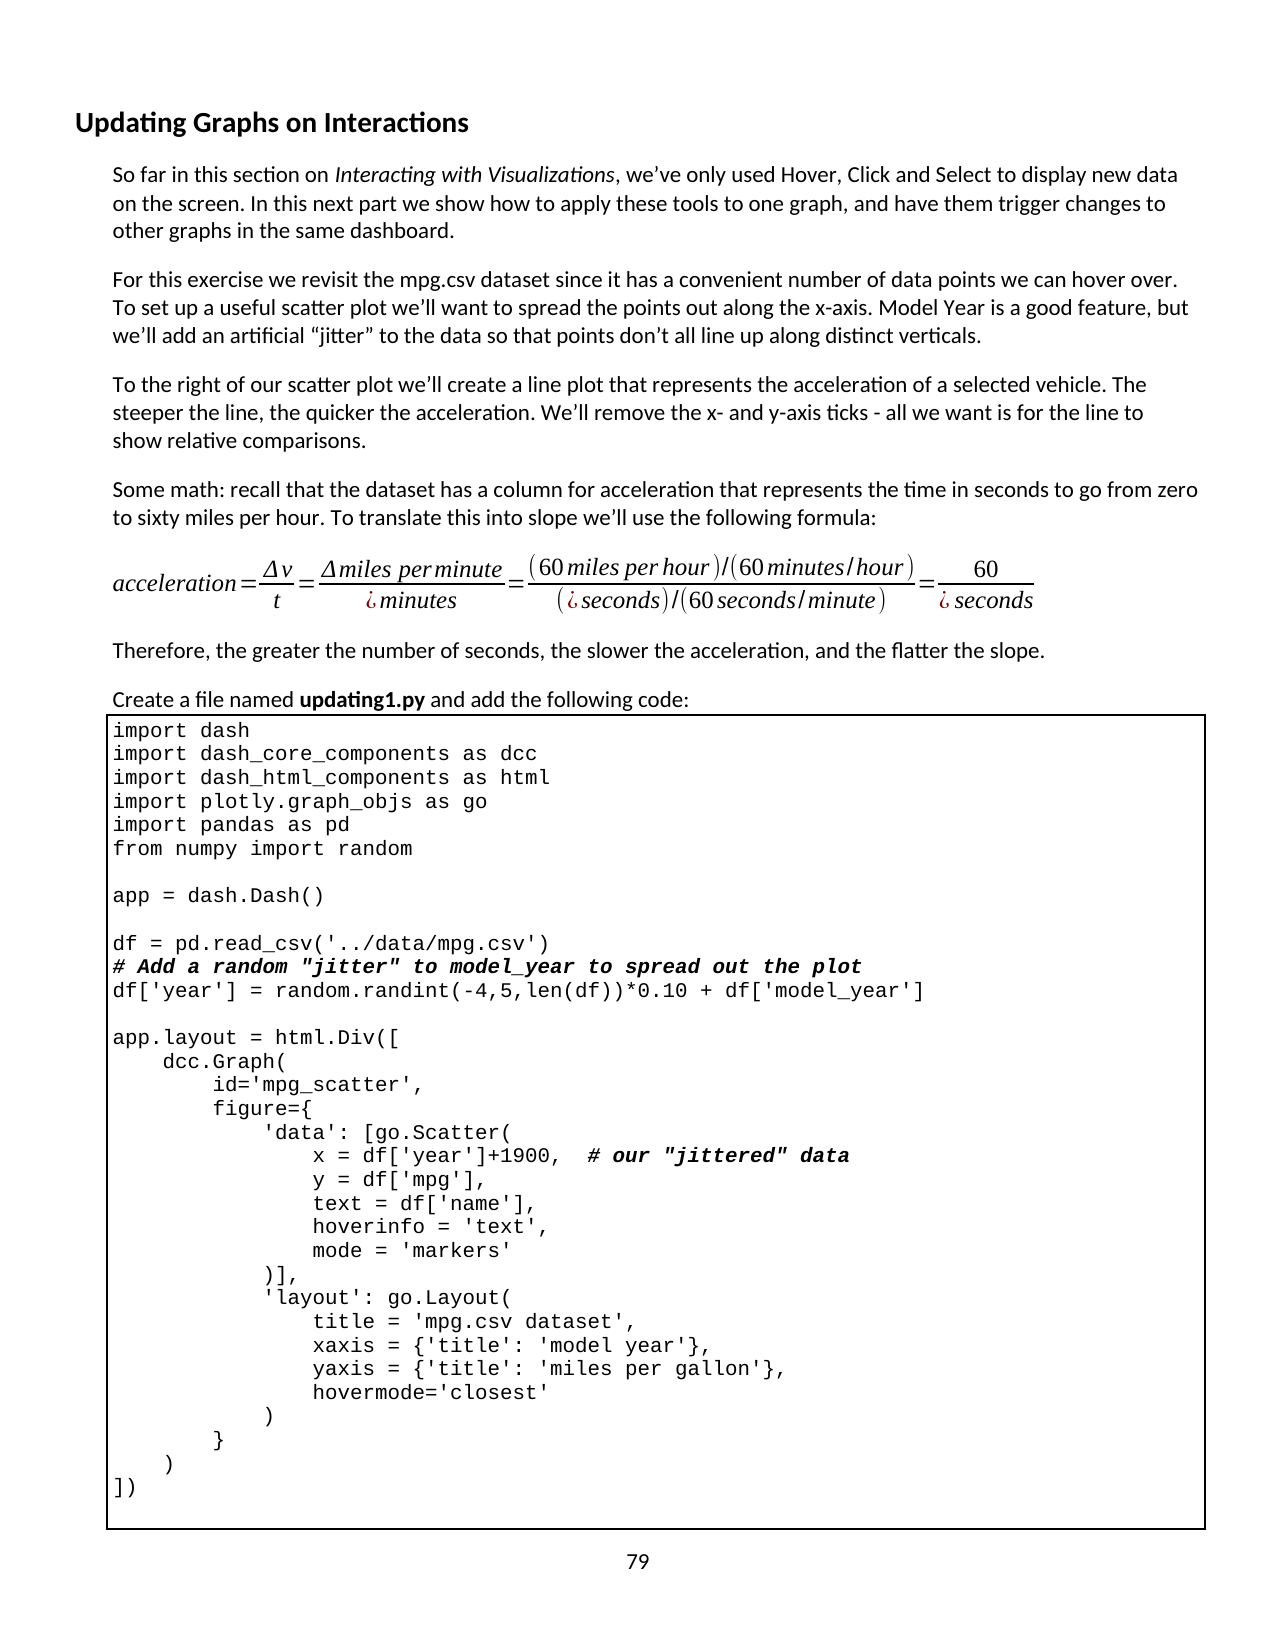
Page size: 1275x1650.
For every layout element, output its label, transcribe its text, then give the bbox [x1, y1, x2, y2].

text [108, 716, 1204, 1528]
text For this exercise we revisit the mpg.csv dataset since it has a convenient number of data points we can hover over. To set up a useful scatter plot we’ll want to spread the points out along the x-axis. Model Year is a good feature, but we’ll add an artificial “jitter” to the data so that points don’t all line up along distinct verticals. [112, 266, 1200, 349]
text Therefore, the greater the number of seconds, the slower the acceleration, and the flatter the slope. [112, 637, 1200, 665]
text Some math: recall that the dataset has a column for acceleration that represents the time in seconds to go from zero to sixty miles per hour. To translate this into slope we’ll use the following formula: [112, 475, 1200, 531]
text So far in this section on Interacting with Visualizations, we’ve only used Hover, Click and Select to display new data on the screen. In this next part we show how to apply these tools to one graph, and have them trigger changes to other graphs in the same dashboard. [112, 161, 1200, 245]
text Create a file named updating1.py and add the following code: [112, 686, 1200, 713]
subtitle Updating Graphs on Interactions [75, 104, 1200, 140]
text To the right of our scatter plot we’ll create a line plot that represents the acceleration of a selected vehicle. The steeper the line, the quicker the acceleration. We’ll remove the x- and y-axis ticks - all we want is for the line to show relative comparisons. [112, 370, 1200, 454]
